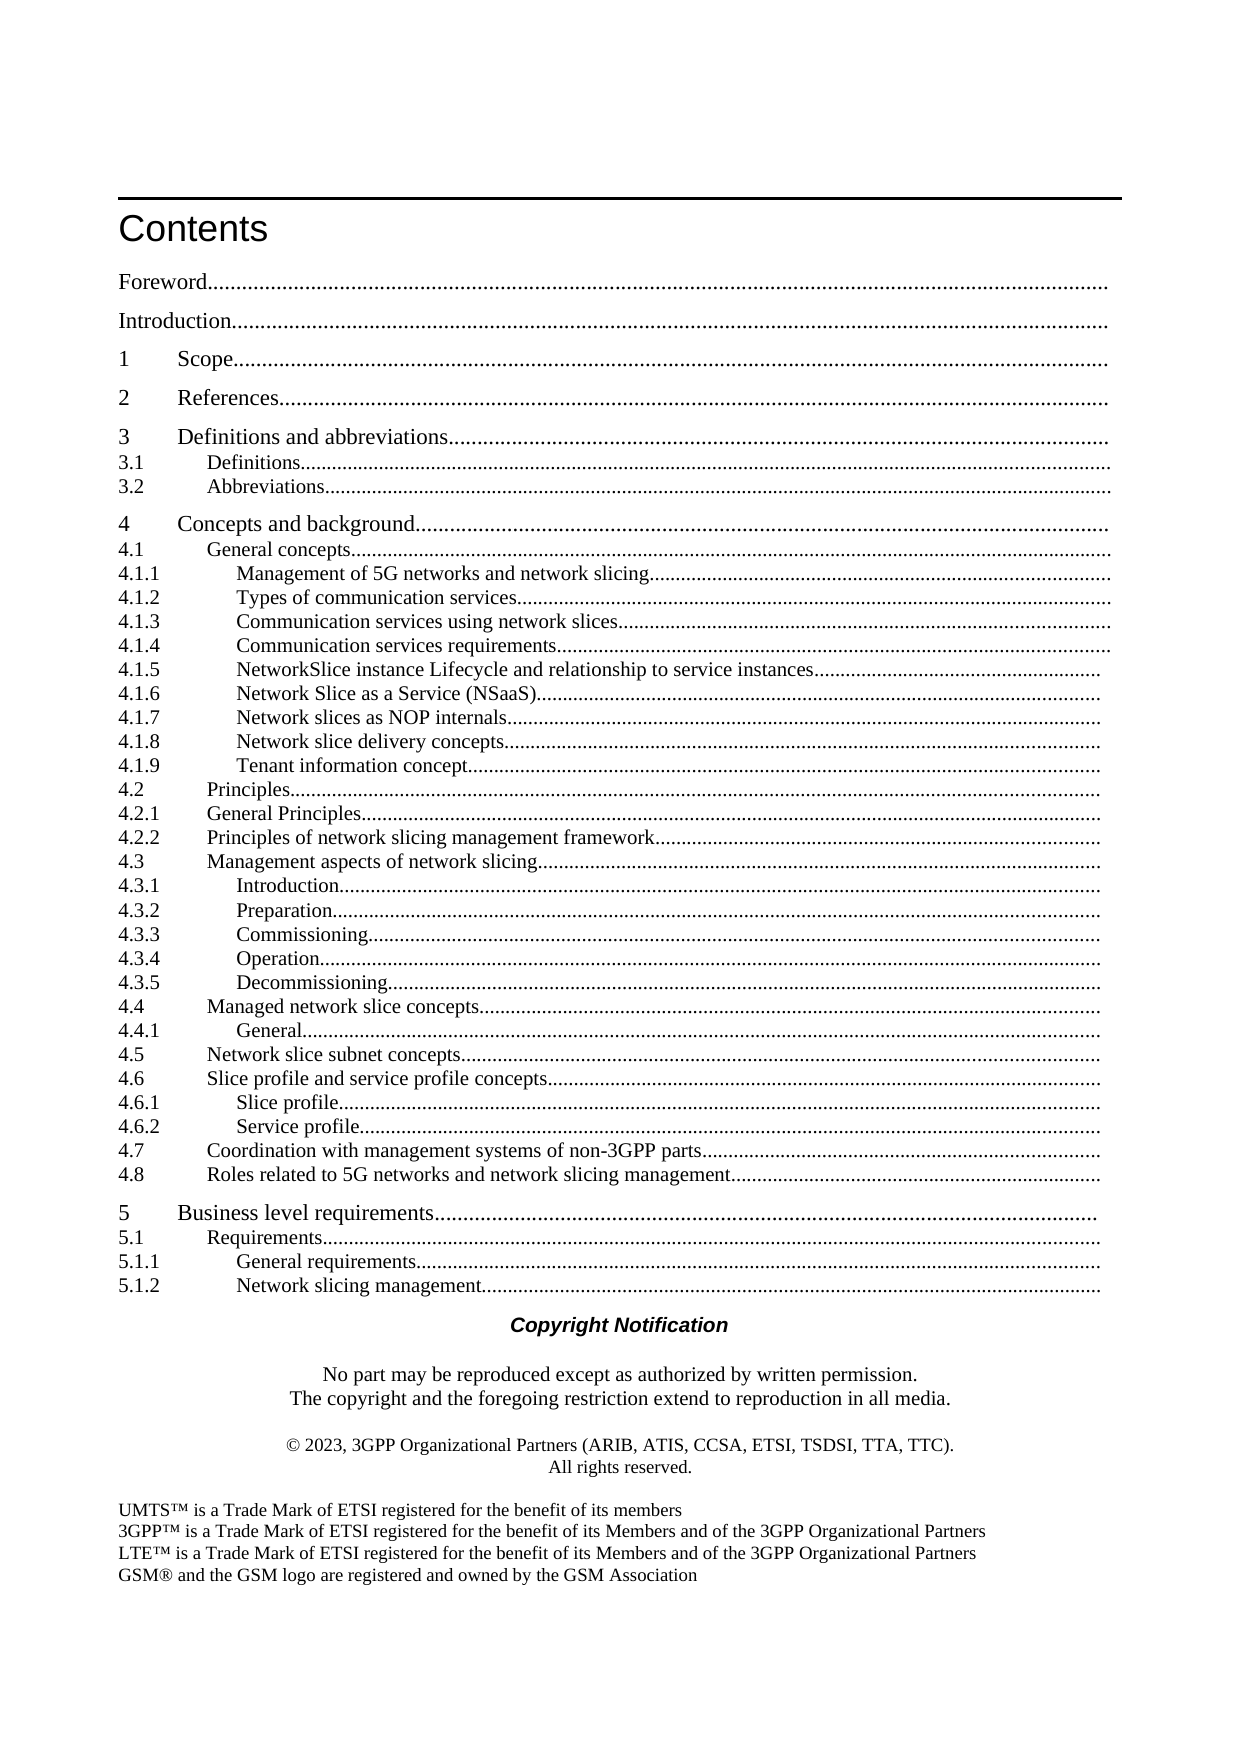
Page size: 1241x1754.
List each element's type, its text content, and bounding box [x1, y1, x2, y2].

text Contents [118, 200, 1122, 249]
